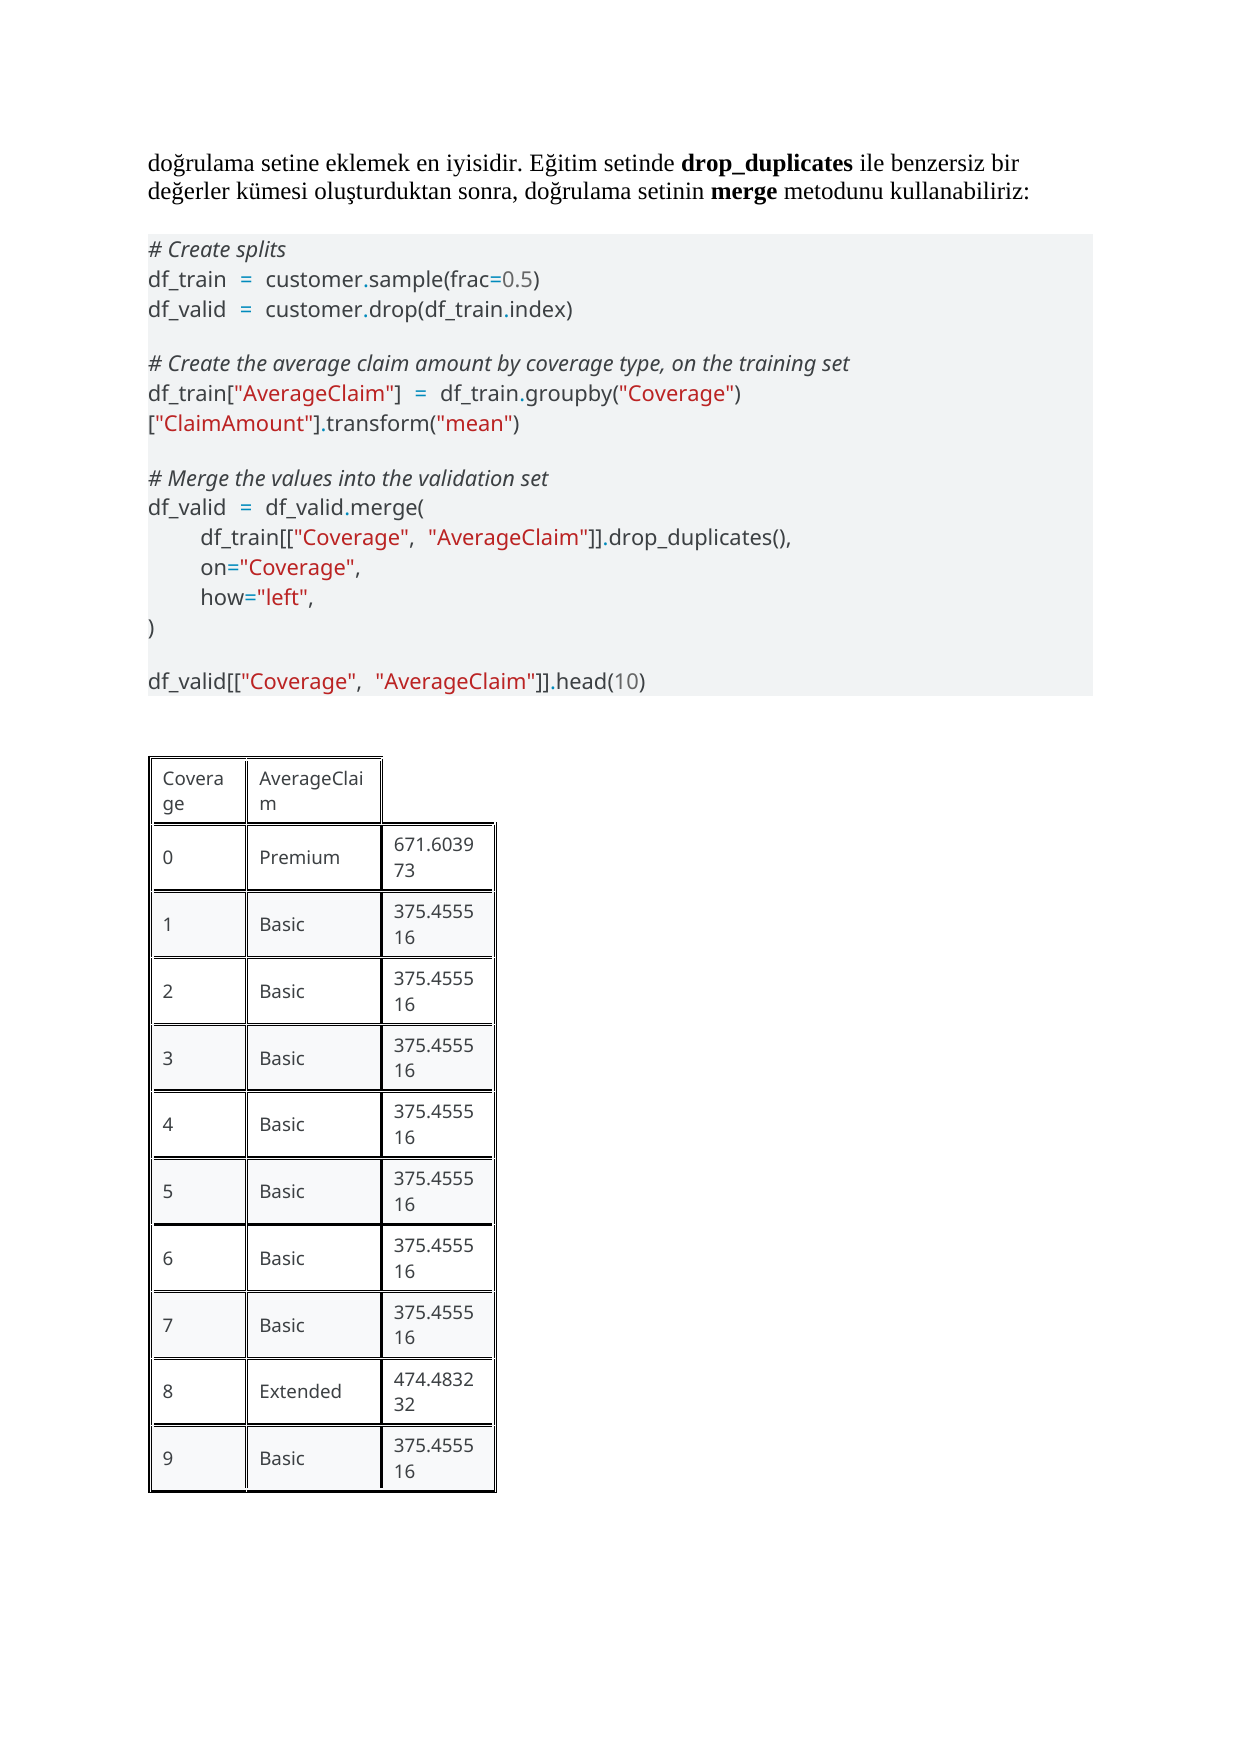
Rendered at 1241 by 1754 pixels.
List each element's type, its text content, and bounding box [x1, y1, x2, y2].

table_cell 375.455516 [383, 889, 494, 956]
text df_valid = customer.drop(df_train.index) [148, 294, 1093, 324]
table_cell 7 [150, 1290, 247, 1356]
table_cell 1 [152, 889, 245, 956]
table_cell 4 [152, 1089, 245, 1156]
text df_train["AverageClaim"] = df_train.groupby("Coverage")["ClaimAmount"].transform("mean") [148, 378, 1093, 438]
table_cell Extended [248, 1360, 380, 1423]
text ) [148, 612, 1093, 641]
table_cell Basic [248, 959, 380, 1023]
text df_train[["Coverage", "AverageClaim"]].drop_duplicates(), [148, 522, 1093, 552]
text on="Coverage", [148, 552, 1093, 582]
table_cell Basic [248, 1293, 380, 1356]
table_header AverageClaim [247, 759, 381, 822]
table_cell 8 [152, 1356, 245, 1423]
table_cell 6 [150, 1223, 245, 1290]
table_cell 375.455516 [381, 1423, 494, 1490]
table_cell Premium [248, 826, 380, 889]
table_cell 375.455516 [383, 1223, 495, 1290]
table_cell 375.455516 [383, 1156, 494, 1223]
table_cell 474.483232 [383, 1356, 494, 1423]
table_cell 375.455516 [381, 1290, 495, 1356]
table_cell 5 [152, 1156, 245, 1223]
text df_valid[["Coverage", "AverageClaim"]].head(10) [148, 666, 1093, 696]
table_cell Basic [247, 1427, 381, 1490]
text df_valid = df_valid.merge( [148, 492, 1093, 522]
table_cell 2 [150, 956, 247, 1023]
text # Create the average claim amount by coverage type, on the training set [148, 348, 1093, 378]
table_cell 375.455516 [381, 1023, 495, 1089]
text # Merge the values into the validation set [148, 463, 1093, 492]
table_cell 3 [150, 1023, 247, 1089]
table_cell 671.603973 [383, 822, 495, 889]
table_cell Basic [248, 1093, 380, 1156]
table_cell 375.455516 [383, 1089, 494, 1156]
table_cell Basic [248, 1226, 380, 1290]
table_cell 9 [152, 1423, 247, 1490]
table_header Coverage [152, 759, 247, 822]
text df_train = customer.sample(frac=0.5) [148, 264, 1093, 294]
table_cell Basic [248, 1026, 380, 1089]
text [148, 148, 1093, 205]
table_cell 375.455516 [381, 956, 495, 1023]
text # Create splits [148, 234, 1093, 264]
text how="left", [148, 582, 1093, 612]
table_cell 0 [152, 822, 245, 889]
table_cell Basic [248, 893, 380, 956]
table_cell Basic [248, 1160, 380, 1223]
